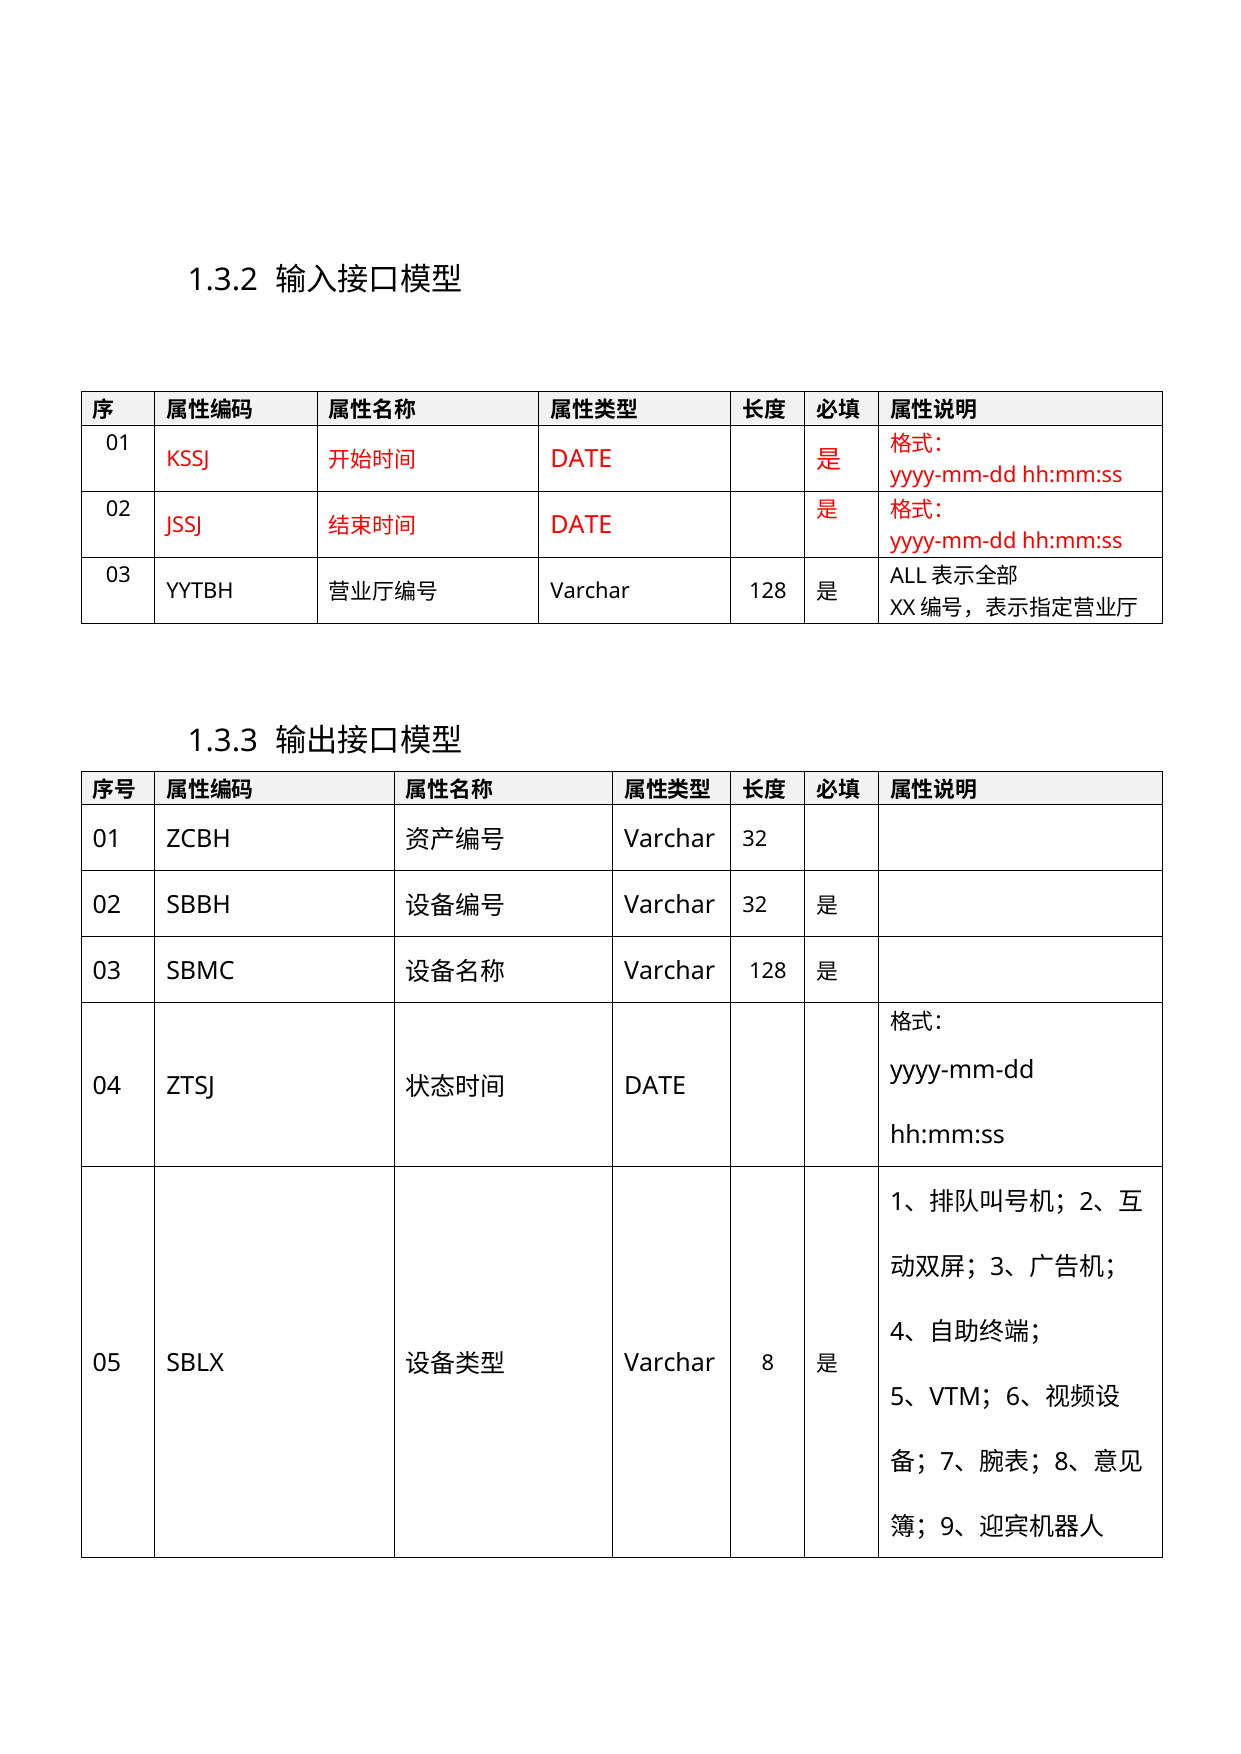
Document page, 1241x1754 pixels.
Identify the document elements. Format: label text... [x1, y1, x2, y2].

table_cell DATE [539, 492, 730, 557]
table_cell [805, 1003, 878, 1166]
table_cell Varchar [613, 937, 730, 1002]
table_header 属性编码 [155, 392, 317, 424]
table_header 长度 [731, 392, 804, 424]
subtitle 输出接口模型 [187, 706, 1053, 771]
table_cell 设备编号 [395, 871, 612, 936]
table_header 序 [82, 392, 154, 424]
table_cell 状态时间 [395, 1003, 612, 1166]
table_cell 营业厅编号 [318, 558, 538, 623]
table_cell 是 [805, 492, 878, 557]
table_header 必填 [805, 772, 878, 804]
table_cell 开始时间 [318, 426, 538, 491]
table_cell Varchar [613, 871, 730, 936]
table_cell ZCBH [155, 805, 394, 870]
table_cell SBLX [155, 1167, 394, 1557]
table_cell [879, 937, 1162, 1002]
table_cell 128 [731, 937, 804, 1002]
table_cell 结束时间 [318, 492, 538, 557]
table_cell 03 [82, 558, 154, 623]
table_header 属性说明 [879, 392, 1162, 424]
table_cell 格式： yyyy-mm-dd hh:mm:ss [879, 426, 1162, 491]
table_cell 是 [805, 1167, 878, 1557]
table_cell 04 [82, 1003, 154, 1166]
table_cell 01 [82, 805, 154, 870]
table_cell 32 [731, 871, 804, 936]
table_cell 资产编号 [395, 805, 612, 870]
table_cell ALL表示全部 XX编号，表示指定营业厅 [879, 558, 1162, 623]
table_cell 是 [805, 937, 878, 1002]
table_cell DATE [613, 1003, 730, 1166]
table_cell 03 [82, 937, 154, 1002]
table_cell 是 [805, 871, 878, 936]
table_cell Varchar [613, 1167, 730, 1557]
table_cell 是 [805, 558, 878, 623]
table_header 属性名称 [318, 392, 538, 424]
table_cell YYTBH [155, 558, 317, 623]
table_cell DATE [539, 426, 730, 491]
table_cell [731, 492, 804, 557]
table_cell 设备类型 [395, 1167, 612, 1557]
table_cell 01 [82, 426, 154, 491]
table_cell JSSJ [155, 492, 317, 557]
table_cell [879, 805, 1162, 870]
table_cell 02 [82, 871, 154, 936]
table_cell 128 [731, 558, 804, 623]
subtitle 输入接口模型 [187, 244, 1053, 309]
table_cell SBMC [155, 937, 394, 1002]
table_cell 32 [731, 805, 804, 870]
table_header 必填 [805, 392, 878, 424]
table_header 属性类型 [613, 772, 730, 804]
table_cell [731, 426, 804, 491]
table_cell Varchar [539, 558, 730, 623]
table_cell 05 [82, 1167, 154, 1557]
table_cell [879, 871, 1162, 936]
table_cell 02 [82, 492, 154, 557]
table_cell 格式： yyyy-mm-dd hh:mm:ss [879, 1003, 1162, 1166]
table_cell SBBH [155, 871, 394, 936]
table_cell [805, 805, 878, 870]
table_cell 格式： yyyy-mm-dd hh:mm:ss [879, 492, 1162, 557]
table_header 属性编码 [155, 772, 394, 804]
table_header 长度 [731, 772, 804, 804]
table_header 属性说明 [879, 772, 1162, 804]
table_cell 是 [805, 426, 878, 491]
table_cell Varchar [613, 805, 730, 870]
table_cell ZTSJ [155, 1003, 394, 1166]
table_header 属性类型 [539, 392, 730, 424]
table_cell KSSJ [155, 426, 317, 491]
table_cell [731, 1003, 804, 1166]
table_header 属性名称 [395, 772, 612, 804]
table_cell 8 [731, 1167, 804, 1557]
table_cell 设备名称 [395, 937, 612, 1002]
table_header 序号 [82, 772, 154, 804]
table_cell 1、排队叫号机；2、互动双屏；3、广告机；4、自助终端；5、VTM；6、视频设备；7、腕表；8、意见簿；9、迎宾机器人 [879, 1167, 1162, 1557]
